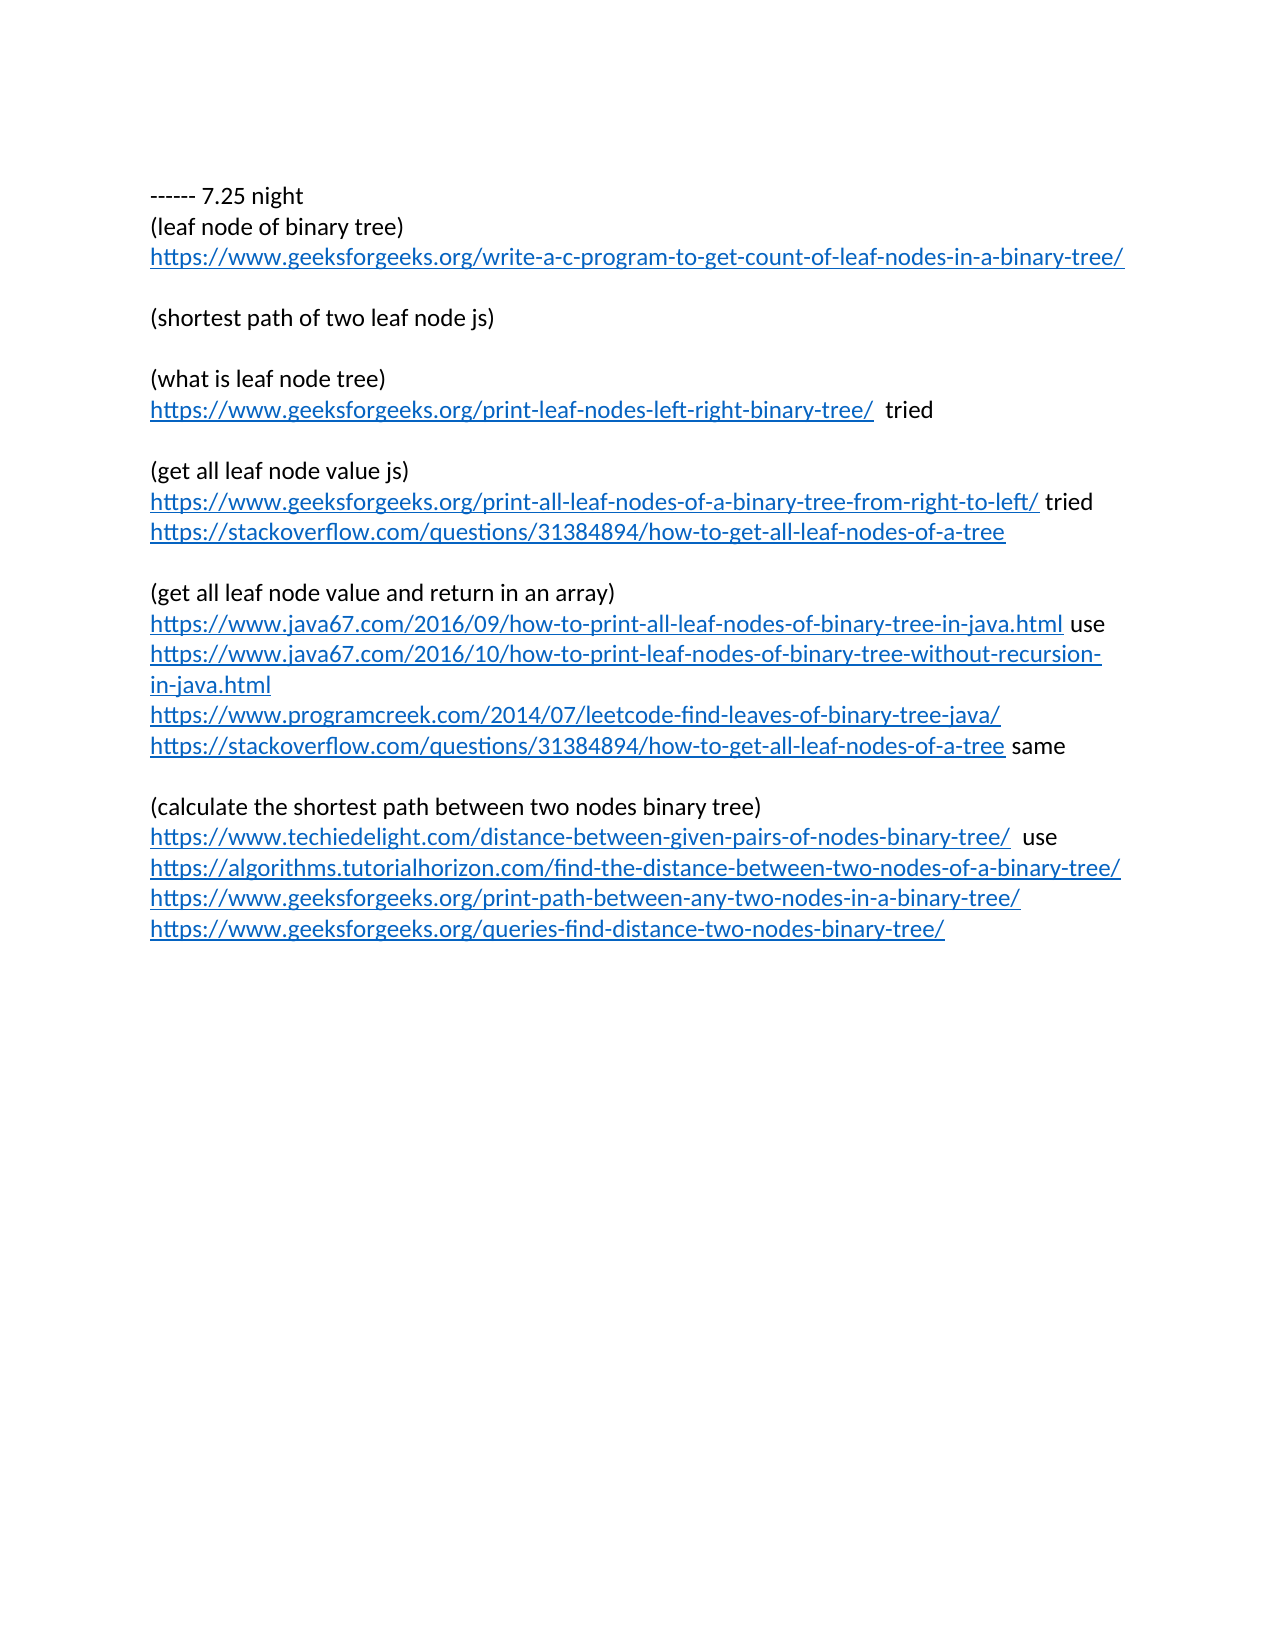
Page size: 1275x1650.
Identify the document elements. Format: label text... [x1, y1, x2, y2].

text https://algorithms.tutorialhorizon.com/find-the-distance-between-two-nodes-of-a-binary-tree/ [150, 852, 1125, 882]
text https://www.geeksforgeeks.org/queries-find-distance-two-nodes-binary-tree/ [150, 913, 1125, 943]
text https://www.java67.com/2016/09/how-to-print-all-leaf-nodes-of-binary-tree-in-java.html use [150, 608, 1125, 638]
text https://www.geeksforgeeks.org/write-a-c-program-to-get-count-of-leaf-nodes-in-a-binary-tree/ [150, 242, 1125, 268]
text (shortest path of two leaf node js) [150, 303, 1125, 333]
text https://stackoverflow.com/questions/31384894/how-to-get-all-leaf-nodes-of-a-tree [150, 516, 1125, 547]
text https://www.geeksforgeeks.org/print-leaf-nodes-left-right-binary-tree/ tried [150, 394, 1125, 425]
text (what is leaf node tree) [150, 364, 1125, 394]
text https://www.programcreek.com/2014/07/leetcode-find-leaves-of-binary-tree-java/ [150, 699, 1125, 730]
text https://www.techiedelight.com/distance-between-given-pairs-of-nodes-binary-tree/ use [150, 821, 1125, 852]
text (calculate the shortest path between two nodes binary tree) [150, 791, 1125, 821]
text https://stackoverflow.com/questions/31384894/how-to-get-all-leaf-nodes-of-a-tree same [150, 730, 1125, 760]
text ------ 7.25 night [150, 181, 1125, 211]
text https://www.geeksforgeeks.org/print-path-between-any-two-nodes-in-a-binary-tree/ [150, 882, 1125, 913]
text https://www.java67.com/2016/10/how-to-print-leaf-nodes-of-binary-tree-without-recursion-in-java.html [150, 638, 1125, 699]
text (leaf node of binary tree) [150, 211, 1125, 242]
text (get all leaf node value and return in an array) [150, 577, 1125, 608]
text (get all leaf node value js) [150, 455, 1125, 486]
text https://www.geeksforgeeks.org/print-all-leaf-nodes-of-a-binary-tree-from-right-to-left/ tried [150, 486, 1125, 516]
